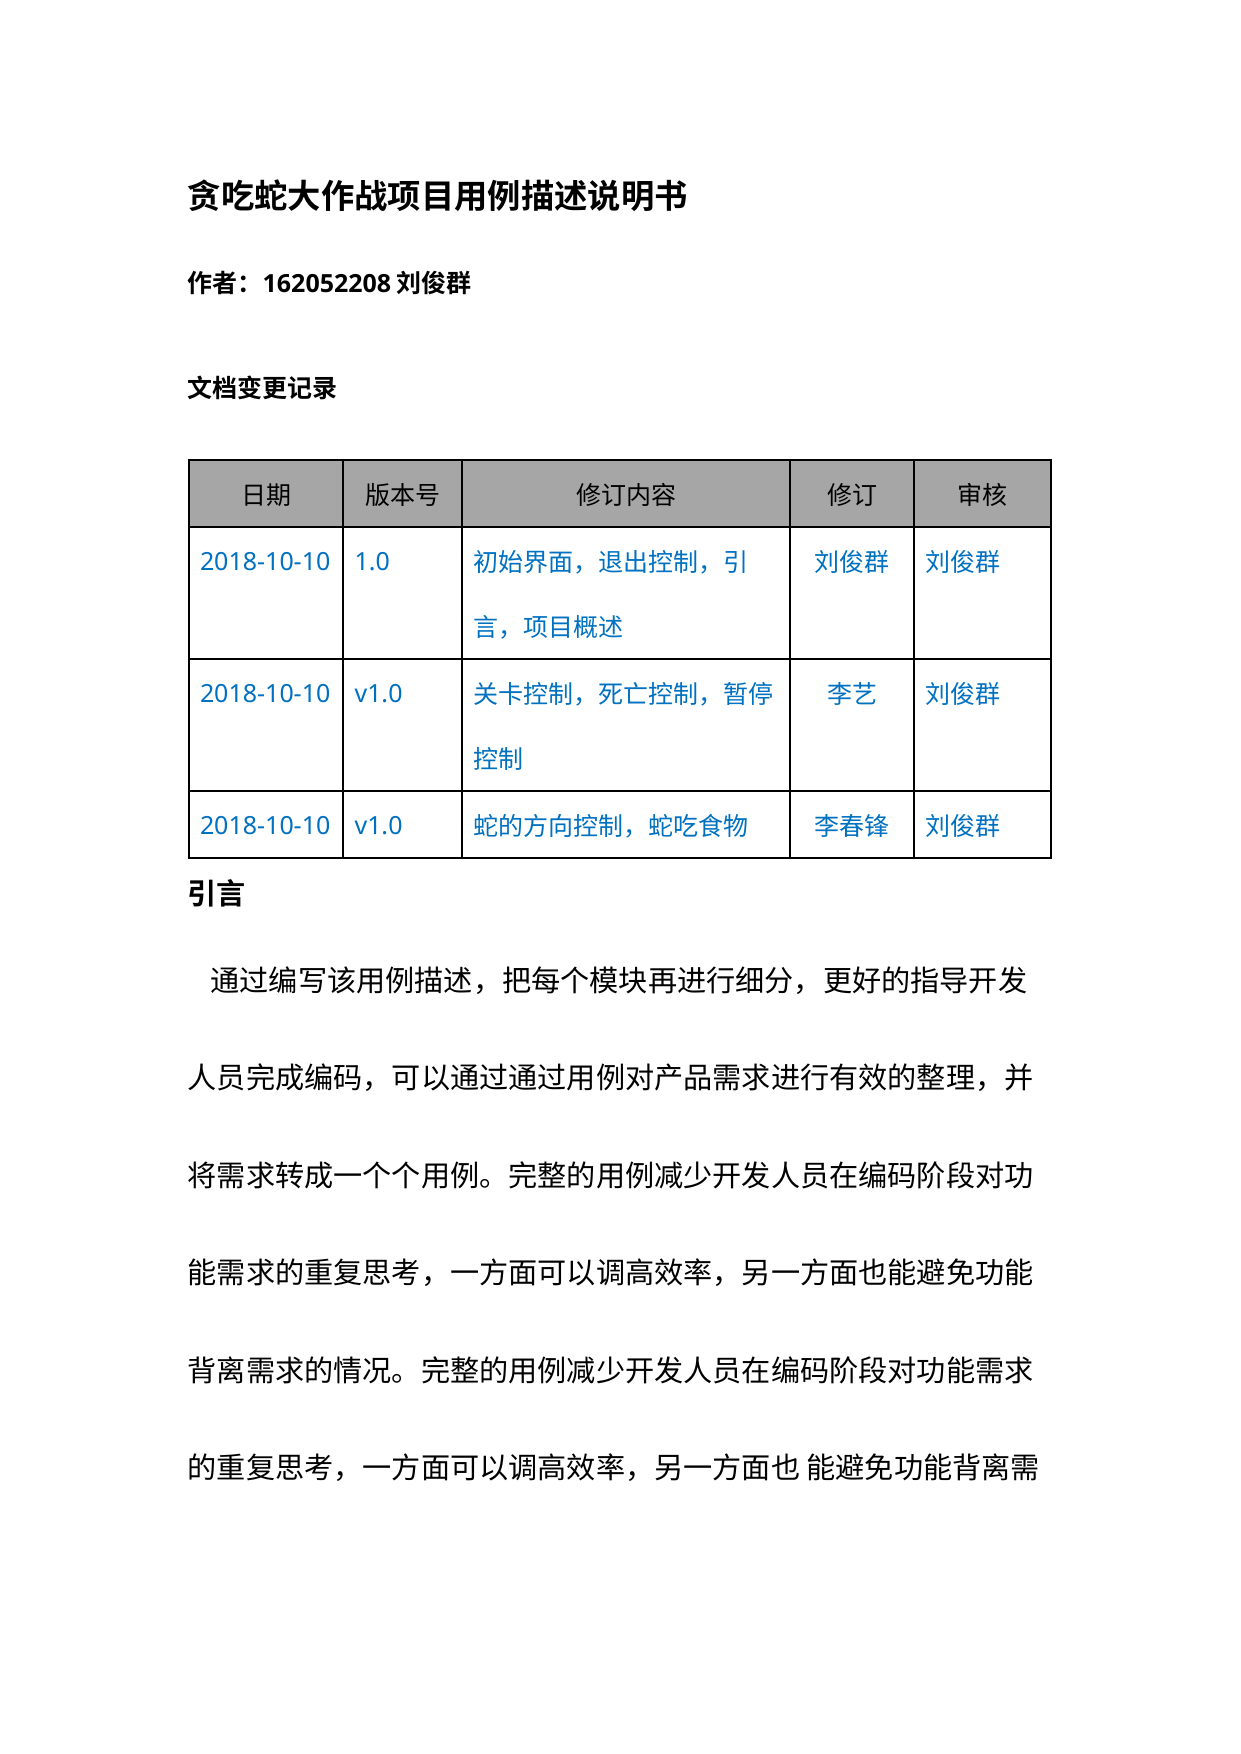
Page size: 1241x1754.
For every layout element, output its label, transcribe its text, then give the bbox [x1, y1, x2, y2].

text 贪吃蛇大作战项目用例描述说明书 [187, 162, 1053, 227]
table_header 审核 [915, 461, 1050, 526]
table_cell 刘俊群 [915, 528, 1050, 658]
table_cell 蛇的方向控制，蛇吃食物 [463, 792, 789, 857]
text 文档变更记录 [187, 354, 1053, 419]
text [187, 946, 1053, 1499]
table_cell 1.0 [344, 528, 461, 658]
table_cell v1.0 [344, 660, 461, 790]
table_cell 李春锋 [791, 792, 913, 857]
text 作者：162052208刘俊群 [187, 249, 1053, 314]
table_cell v1.0 [344, 792, 461, 857]
table_cell 2018-10-10 [190, 660, 342, 790]
table_cell 刘俊群 [915, 792, 1050, 857]
table_cell 关卡控制，死亡控制，暂停控制 [463, 660, 789, 790]
table_header 修订内容 [463, 461, 789, 526]
table_cell 刘俊群 [791, 528, 913, 658]
table_header 版本号 [344, 461, 461, 526]
table_header 日期 [190, 461, 342, 526]
table_cell 2018-10-10 [190, 528, 342, 658]
table_cell 李艺 [791, 660, 913, 790]
table_cell 2018-10-10 [190, 792, 342, 857]
table_header 修订 [791, 461, 913, 526]
table_cell 初始界面，退出控制，引言，项目概述 [463, 528, 789, 658]
table_cell 刘俊群 [915, 660, 1050, 790]
